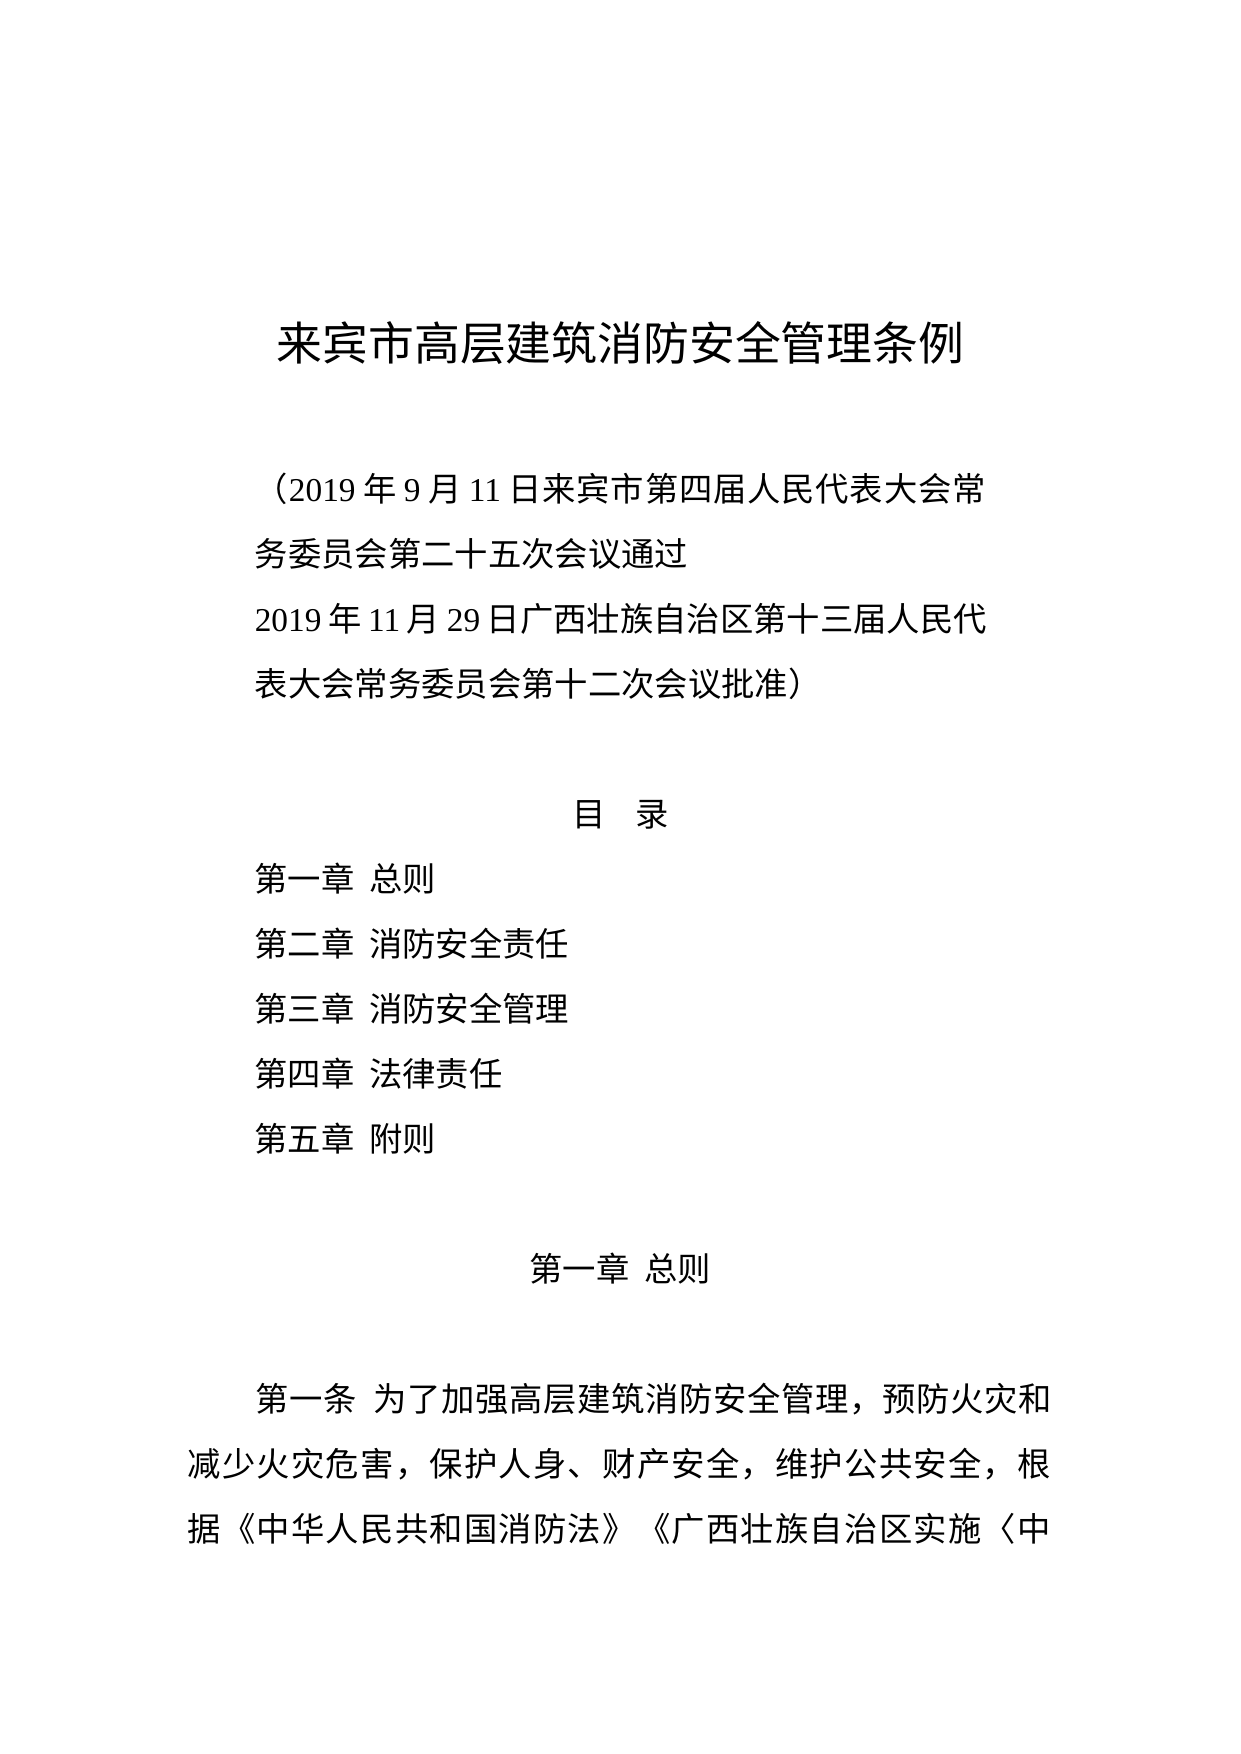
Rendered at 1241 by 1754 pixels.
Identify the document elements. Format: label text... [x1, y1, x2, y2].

text 目 录 [187, 779, 1053, 844]
text 第一章 总则 [187, 1234, 1053, 1299]
text 第五章 附则 [187, 1104, 1053, 1169]
text 第一章 总则 [187, 844, 1053, 909]
text 第四章 法律责任 [187, 1039, 1053, 1104]
text 来宾市高层建筑消防安全管理条例 [187, 292, 1053, 389]
text 第三章 消防安全管理 [187, 974, 1053, 1039]
text 第二章 消防安全责任 [187, 909, 1053, 974]
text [187, 1364, 1053, 1559]
text （2019年9月11日来宾市第四届人民代表大会常务委员会第二十五次会议通过 [254, 454, 987, 584]
text 2019年11月29日广西壮族自治区第十三届人民代表大会常务委员会第十二次会议批准） [254, 584, 987, 714]
